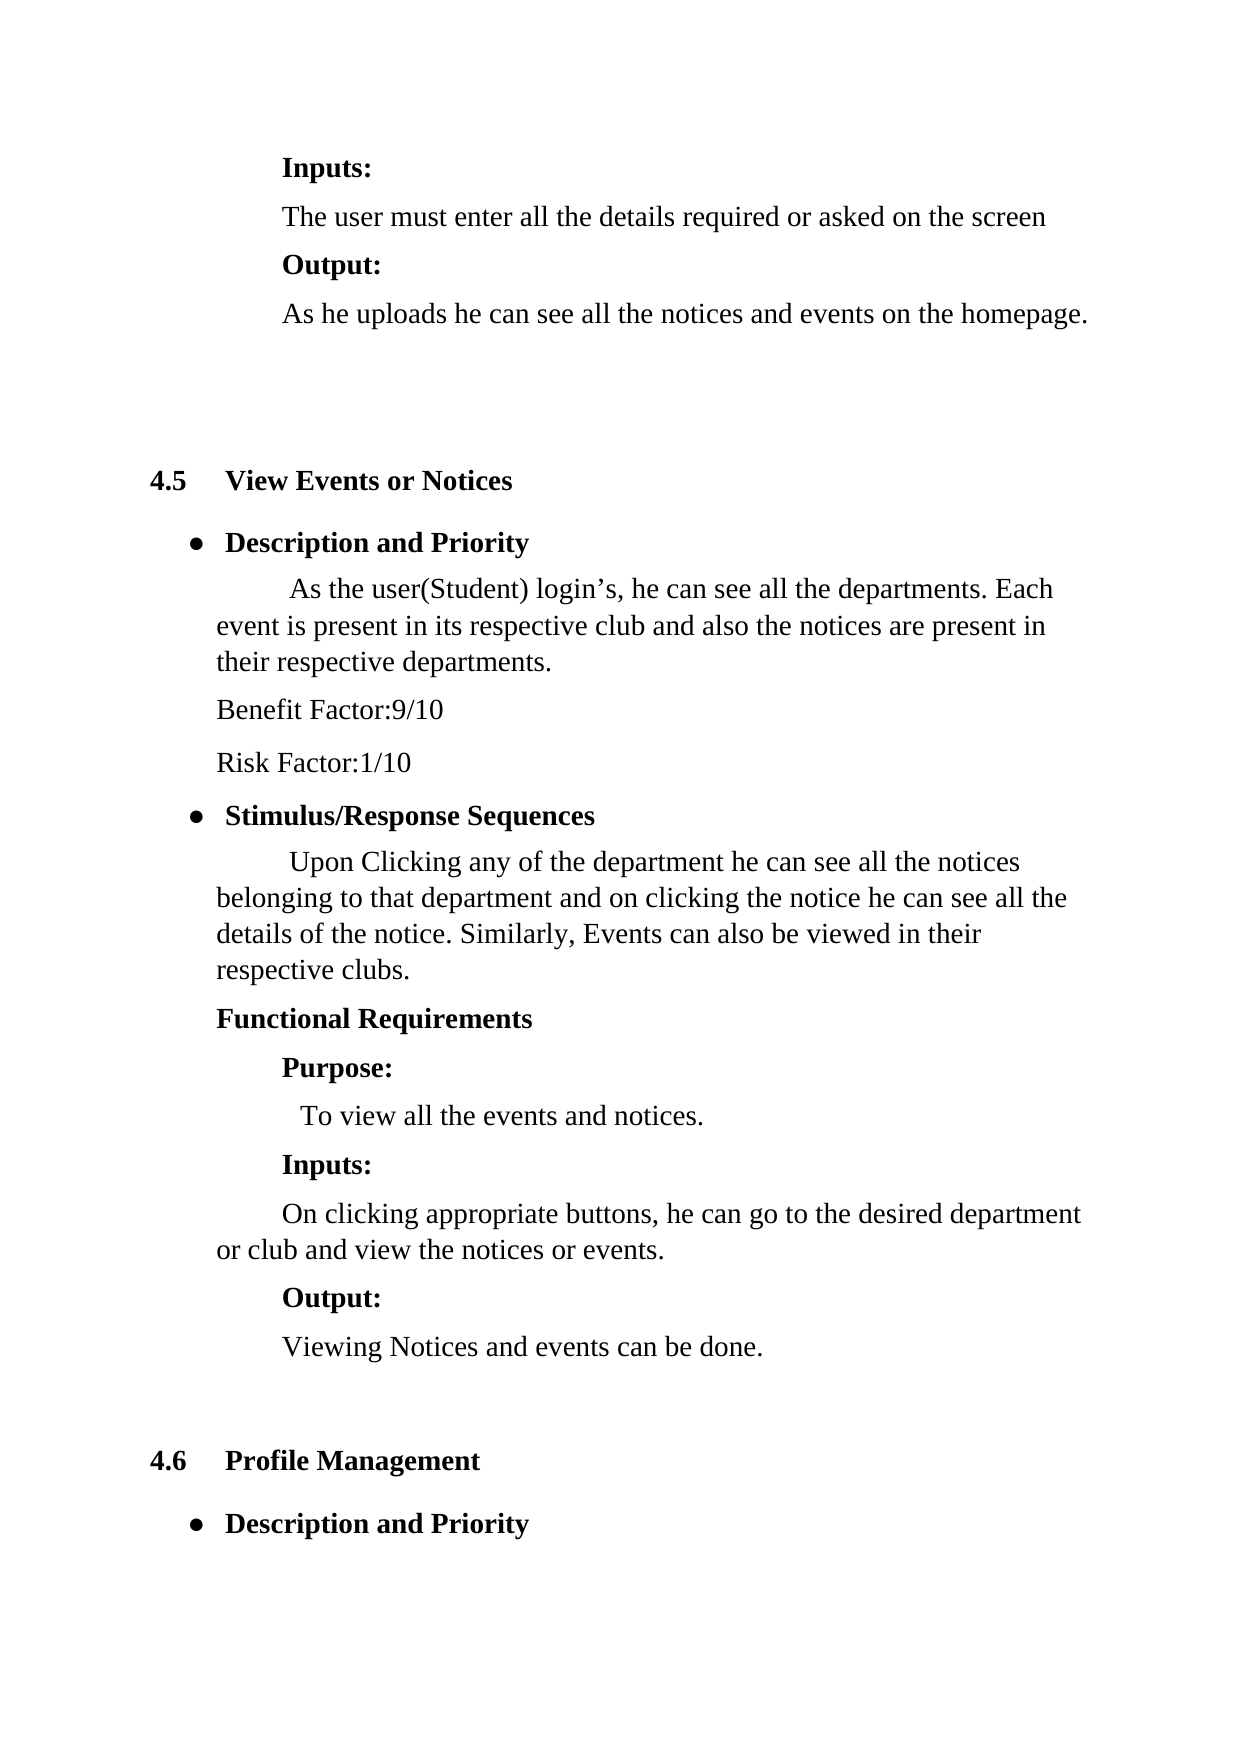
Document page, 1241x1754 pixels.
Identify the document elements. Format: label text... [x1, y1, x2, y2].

text Output: [216, 1281, 1090, 1314]
text The user must enter all the details required or asked on the screen [216, 199, 1090, 232]
text To view all the events and notices. [216, 1098, 1090, 1132]
text Output: [216, 247, 1090, 281]
text Viewing Notices and events can be done. [216, 1329, 1090, 1363]
text Purpose: [216, 1050, 1090, 1083]
text As the user(Student) login’s, he can see all the departments. Each event is present in its respective club and also the notices are present in their respective departments. [216, 571, 1090, 677]
text Inputs: [216, 150, 1090, 183]
text Functional Requirements [216, 1001, 1090, 1035]
subtitle Profile Management [150, 1443, 1090, 1477]
text Benefit Factor:9/10 [216, 692, 1090, 726]
text Inputs: [216, 1147, 1090, 1181]
list Stimulus/Response Sequences [187, 798, 1090, 832]
list Description and Priority [187, 525, 1090, 559]
list Description and Priority [187, 1506, 1090, 1539]
subtitle View Events or Notices [150, 463, 1090, 496]
text Risk Factor:1/10 [216, 745, 1090, 779]
text Upon Clicking any of the department he can see all the notices belonging to that department and on clicking the notice he can see all the details of the notice. Similarly, Events can also be viewed in their respective clubs. [216, 844, 1090, 986]
text On clicking appropriate buttons, he can go to the desired department or club and view the notices or events. [216, 1196, 1090, 1265]
text As he uploads he can see all the notices and events on the homepage. [216, 296, 1090, 329]
